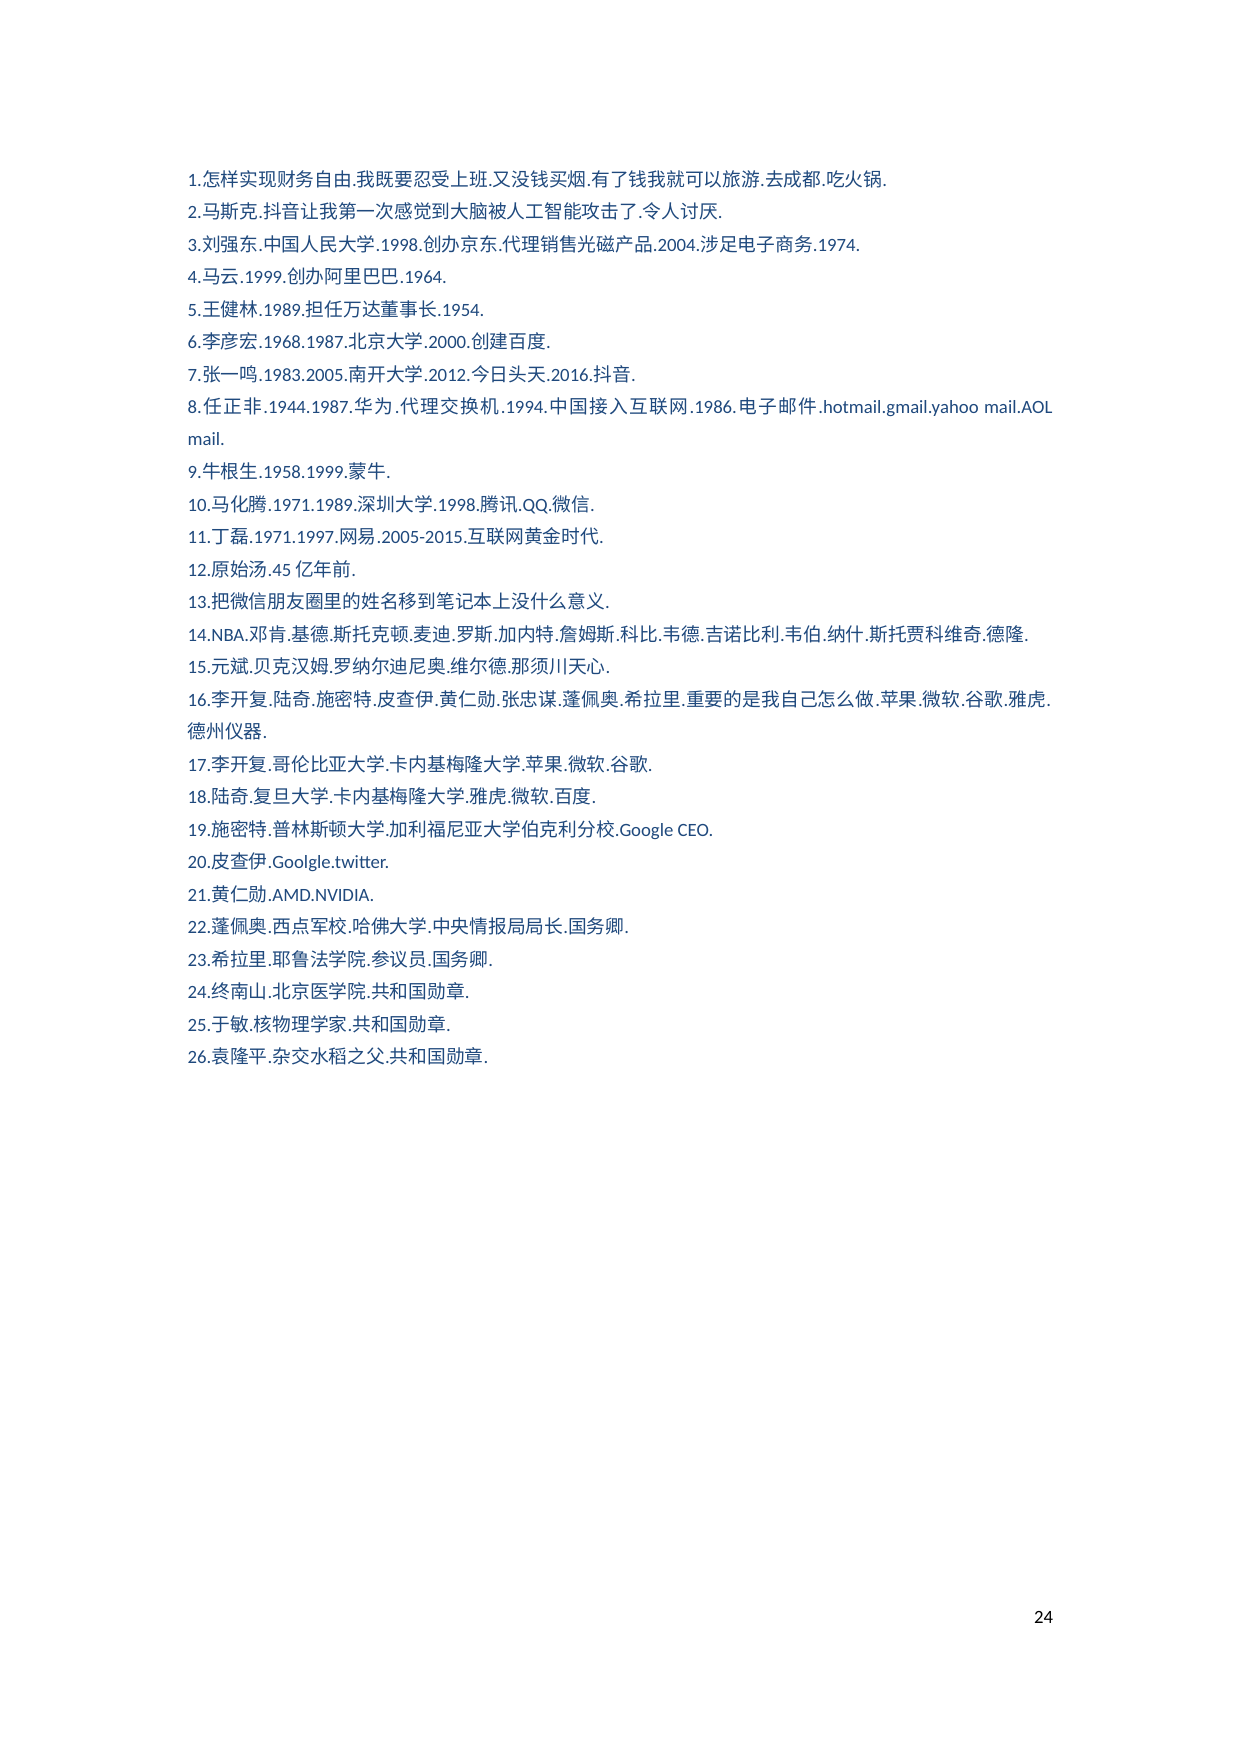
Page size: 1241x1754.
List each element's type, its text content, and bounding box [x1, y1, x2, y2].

text 11.丁磊.1971.1997.网易.2005-2015.互联网黄金时代. [187, 519, 1053, 552]
text 5.王健林.1989.担任万达董事长.1954. [187, 292, 1053, 324]
text 24.终南山.北京医学院.共和国勋章. [187, 974, 1053, 1007]
text 14.NBA.邓肯.基德.斯托克顿.麦迪.罗斯.加内特.詹姆斯.科比.韦德.吉诺比利.韦伯.纳什.斯托贾科维奇.德隆. [187, 617, 1053, 649]
text 23.希拉里.耶鲁法学院.参议员.国务卿. [187, 942, 1053, 974]
text 21.黄仁勋.AMD.NVIDIA. [187, 877, 1053, 909]
text 2.马斯克.抖音让我第一次感觉到大脑被人工智能攻击了.令人讨厌. [187, 194, 1053, 227]
text 13.把微信朋友圈里的姓名移到笔记本上没什么意义. [187, 584, 1053, 617]
text 12.原始汤.45亿年前. [187, 552, 1053, 584]
text 7.张一鸣.1983.2005.南开大学.2012.今日头天.2016.抖音. [187, 357, 1053, 389]
text 18.陆奇.复旦大学.卡内基梅隆大学.雅虎.微软.百度. [187, 779, 1053, 812]
text 15.元斌.贝克汉姆.罗纳尔迪尼奥.维尔德.那须川天心. [187, 649, 1053, 682]
text 10.马化腾.1971.1989.深圳大学.1998.腾讯.QQ.微信. [187, 487, 1053, 519]
text 20.皮查伊.Goolgle.twitter. [187, 844, 1053, 877]
text 25.于敏.核物理学家.共和国勋章. [187, 1007, 1053, 1039]
text 16.李开复.陆奇.施密特.皮查伊.黄仁勋.张忠谋.蓬佩奥.希拉里.重要的是我自己怎么做.苹果.微软.谷歌.雅虎.德州仪器. [187, 682, 1053, 747]
text 26.袁隆平.杂交水稻之父.共和国勋章. [187, 1039, 1053, 1072]
text 22.蓬佩奥.西点军校.哈佛大学.中央情报局局长.国务卿. [187, 909, 1053, 942]
text 6.李彦宏.1968.1987.北京大学.2000.创建百度. [187, 324, 1053, 357]
text 17.李开复.哥伦比亚大学.卡内基梅隆大学.苹果.微软.谷歌. [187, 747, 1053, 779]
text 19.施密特.普林斯顿大学.加利福尼亚大学伯克利分校.Google CEO. [187, 812, 1053, 844]
text 4.马云.1999.创办阿里巴巴.1964. [187, 259, 1053, 292]
text 3.刘强东.中国人民大学.1998.创办京东.代理销售光磁产品.2004.涉足电子商务.1974. [187, 227, 1053, 259]
text 9.牛根生.1958.1999.蒙牛. [187, 454, 1053, 487]
text 8.任正非.1944.1987.华为.代理交换机.1994.中国接入互联网.1986.电子邮件.hotmail.gmail.yahoo mail.AOL mail. [187, 389, 1053, 454]
text 1.怎样实现财务自由.我既要忍受上班.又没钱买烟.有了钱我就可以旅游.去成都.吃火锅. [187, 162, 1053, 194]
